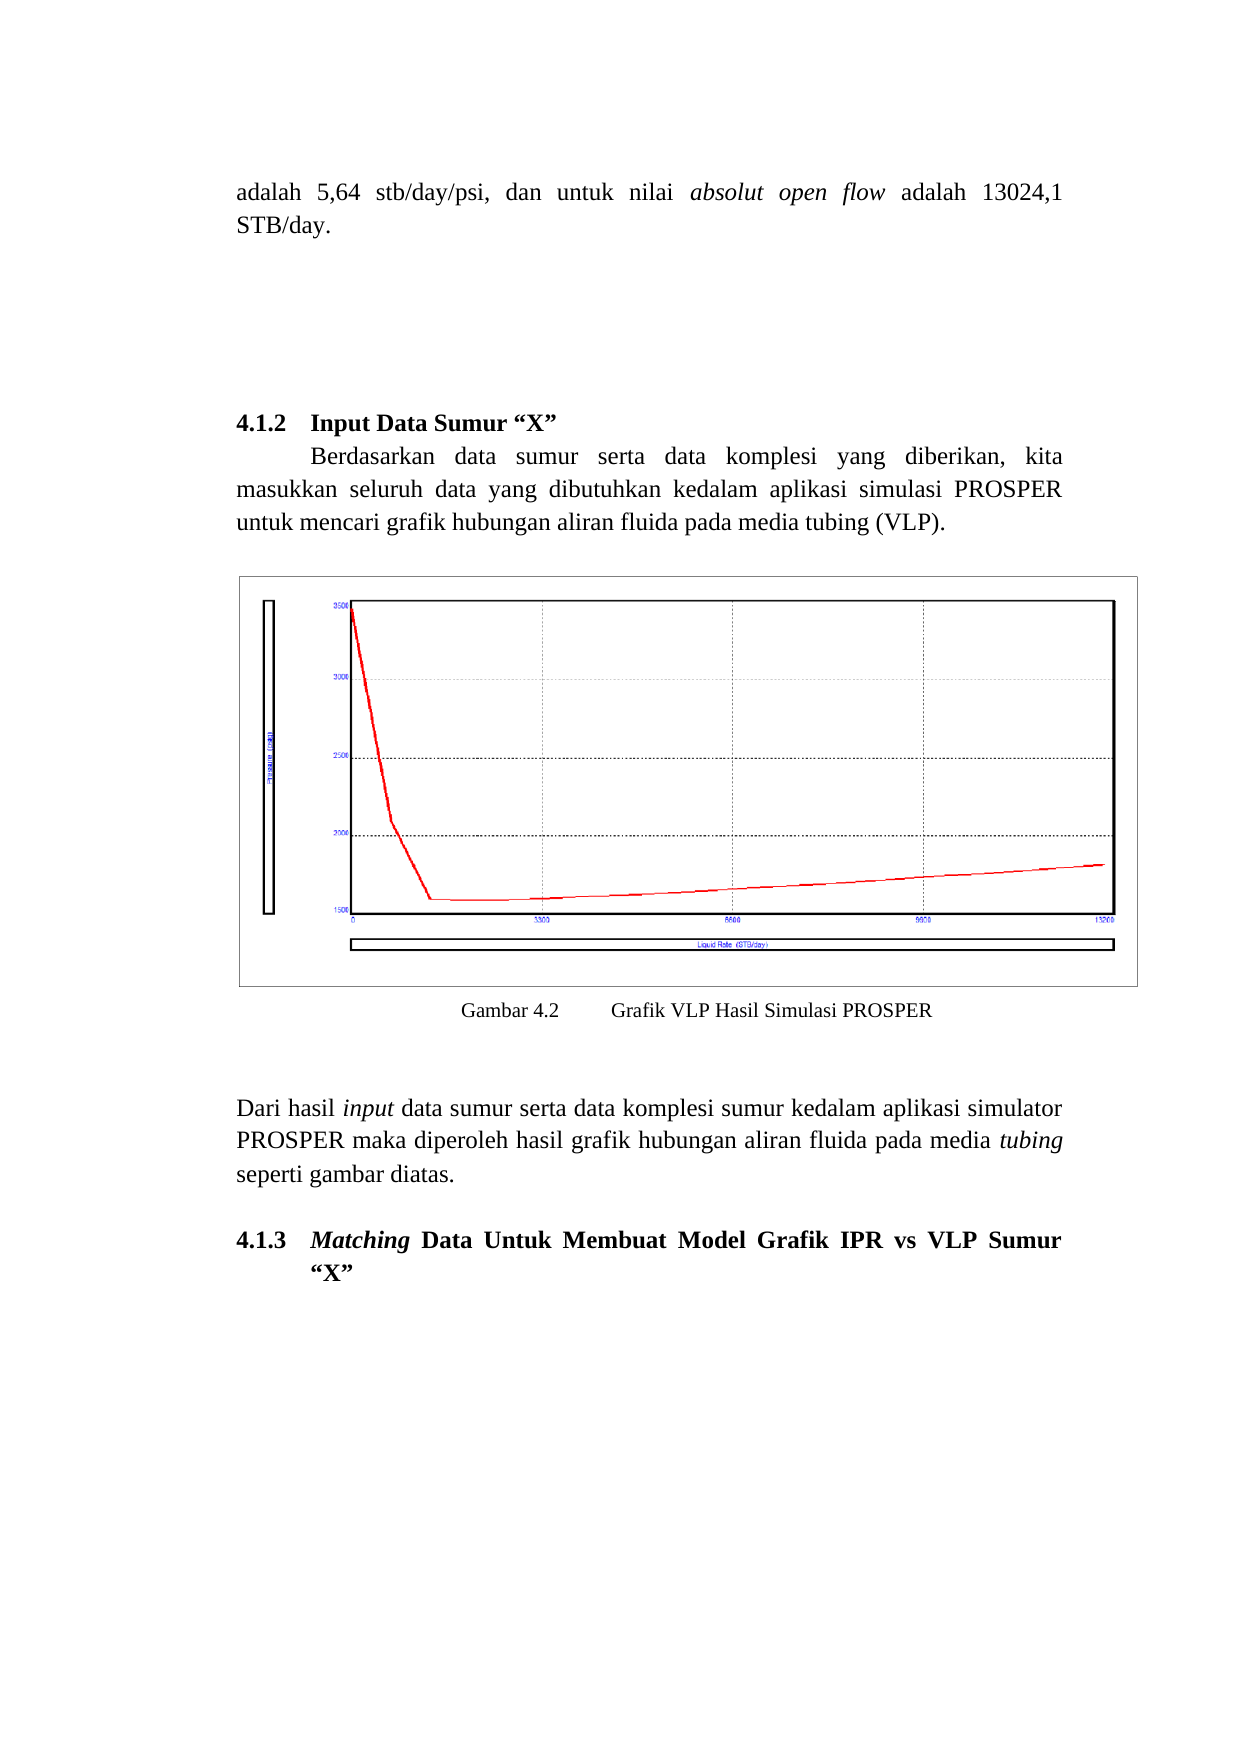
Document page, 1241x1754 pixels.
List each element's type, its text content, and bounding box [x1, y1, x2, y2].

list Input Data Sumur “X” [236, 408, 1063, 437]
list Matching Data Untuk Membuat Model Grafik IPR vs VLP Sumur “X” [236, 1225, 1063, 1286]
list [236, 177, 1063, 239]
list Berdasarkan data sumur serta data komplesi yang diberikan, kita masukkan seluruh data yang dibutuhkan kedalam aplikasi simulasi PROSPER untuk mencari grafik hubungan aliran fluida pada media tubing (VLP). [236, 441, 1063, 536]
list Dari hasil input data sumur serta data komplesi sumur kedalam aplikasi simulator PROSPER maka diperoleh hasil grafik hubungan aliran fluida pada media tubing seperti gambar diatas. [236, 1093, 1063, 1187]
picture [236, 573, 1141, 990]
